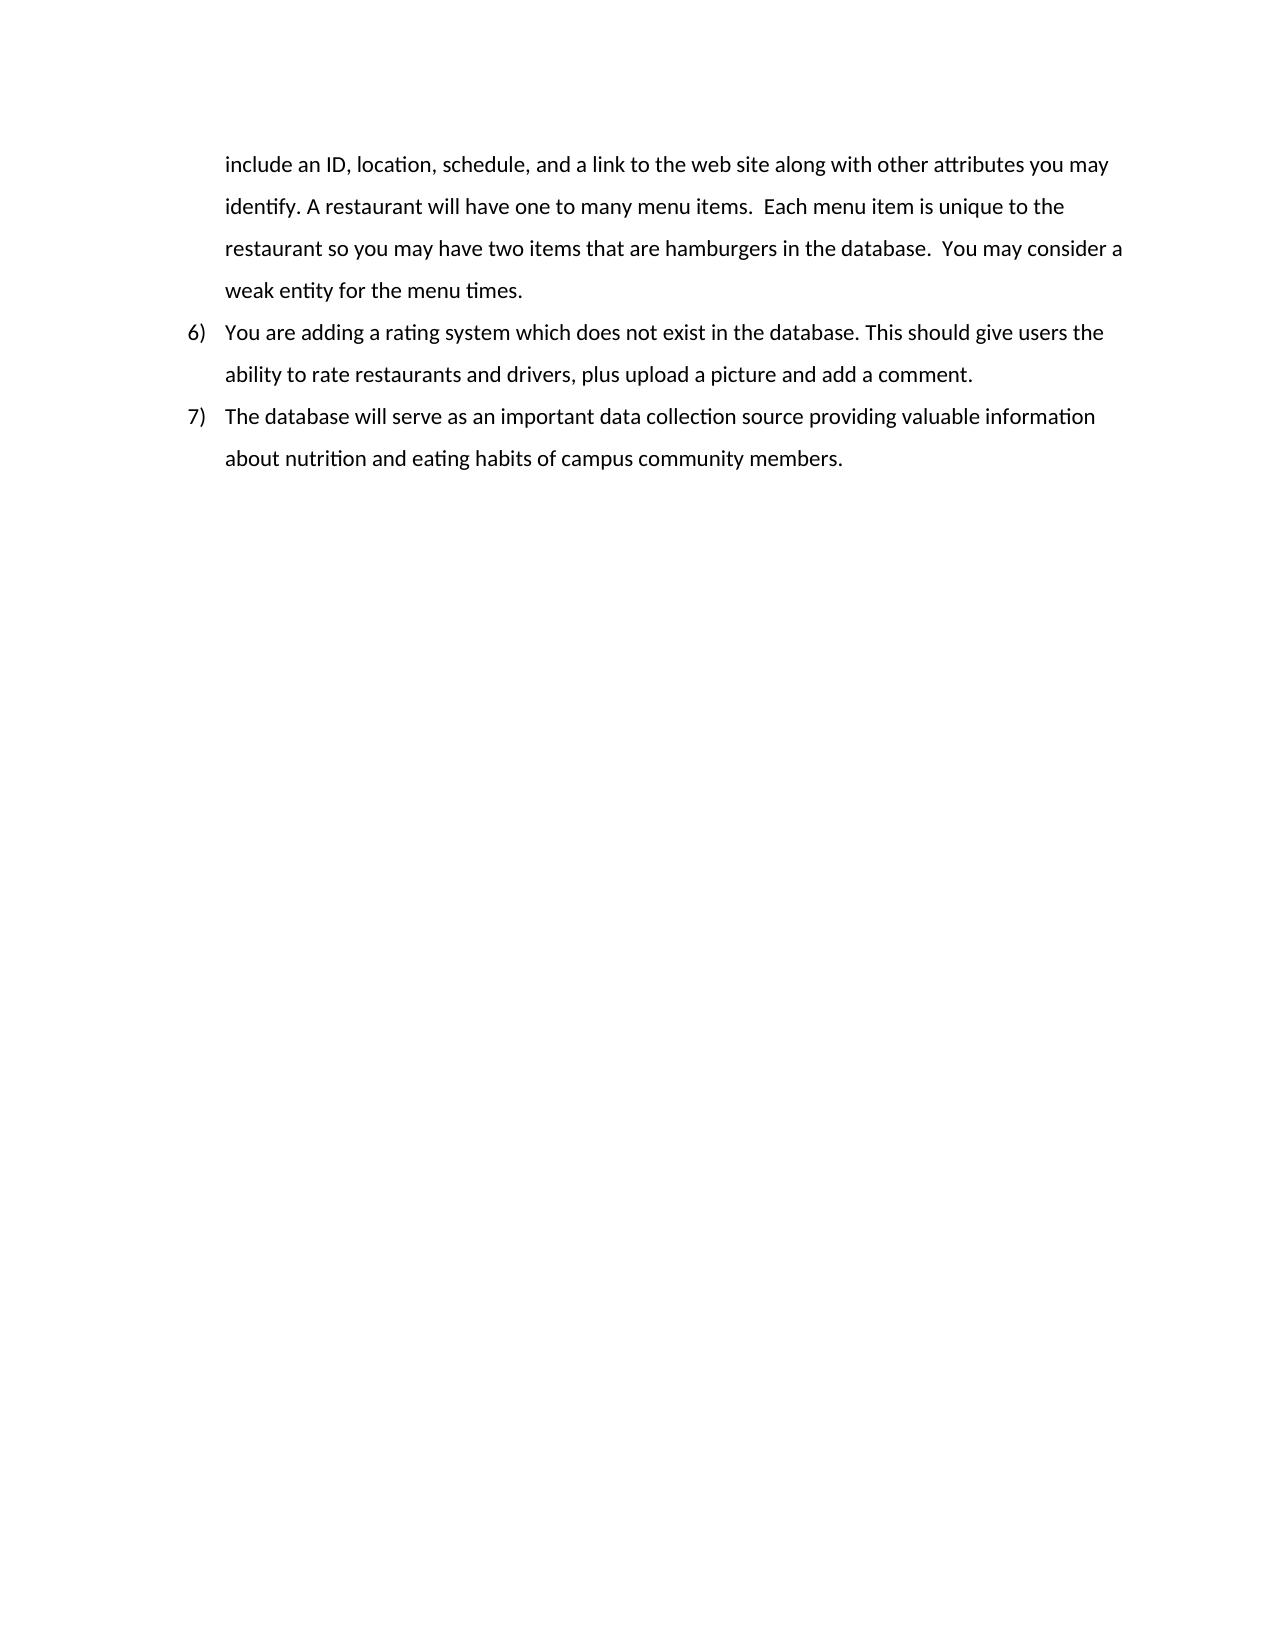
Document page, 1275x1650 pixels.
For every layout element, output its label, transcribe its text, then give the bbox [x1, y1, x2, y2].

list You are adding a rating system which does not exist in the database. This should give users the ability to rate restaurants and drivers, plus upload a picture and add a comment. [187, 318, 1125, 388]
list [187, 150, 1125, 304]
list The database will serve as an important data collection source providing valuable information about nutrition and eating habits of campus community members. [187, 402, 1125, 472]
